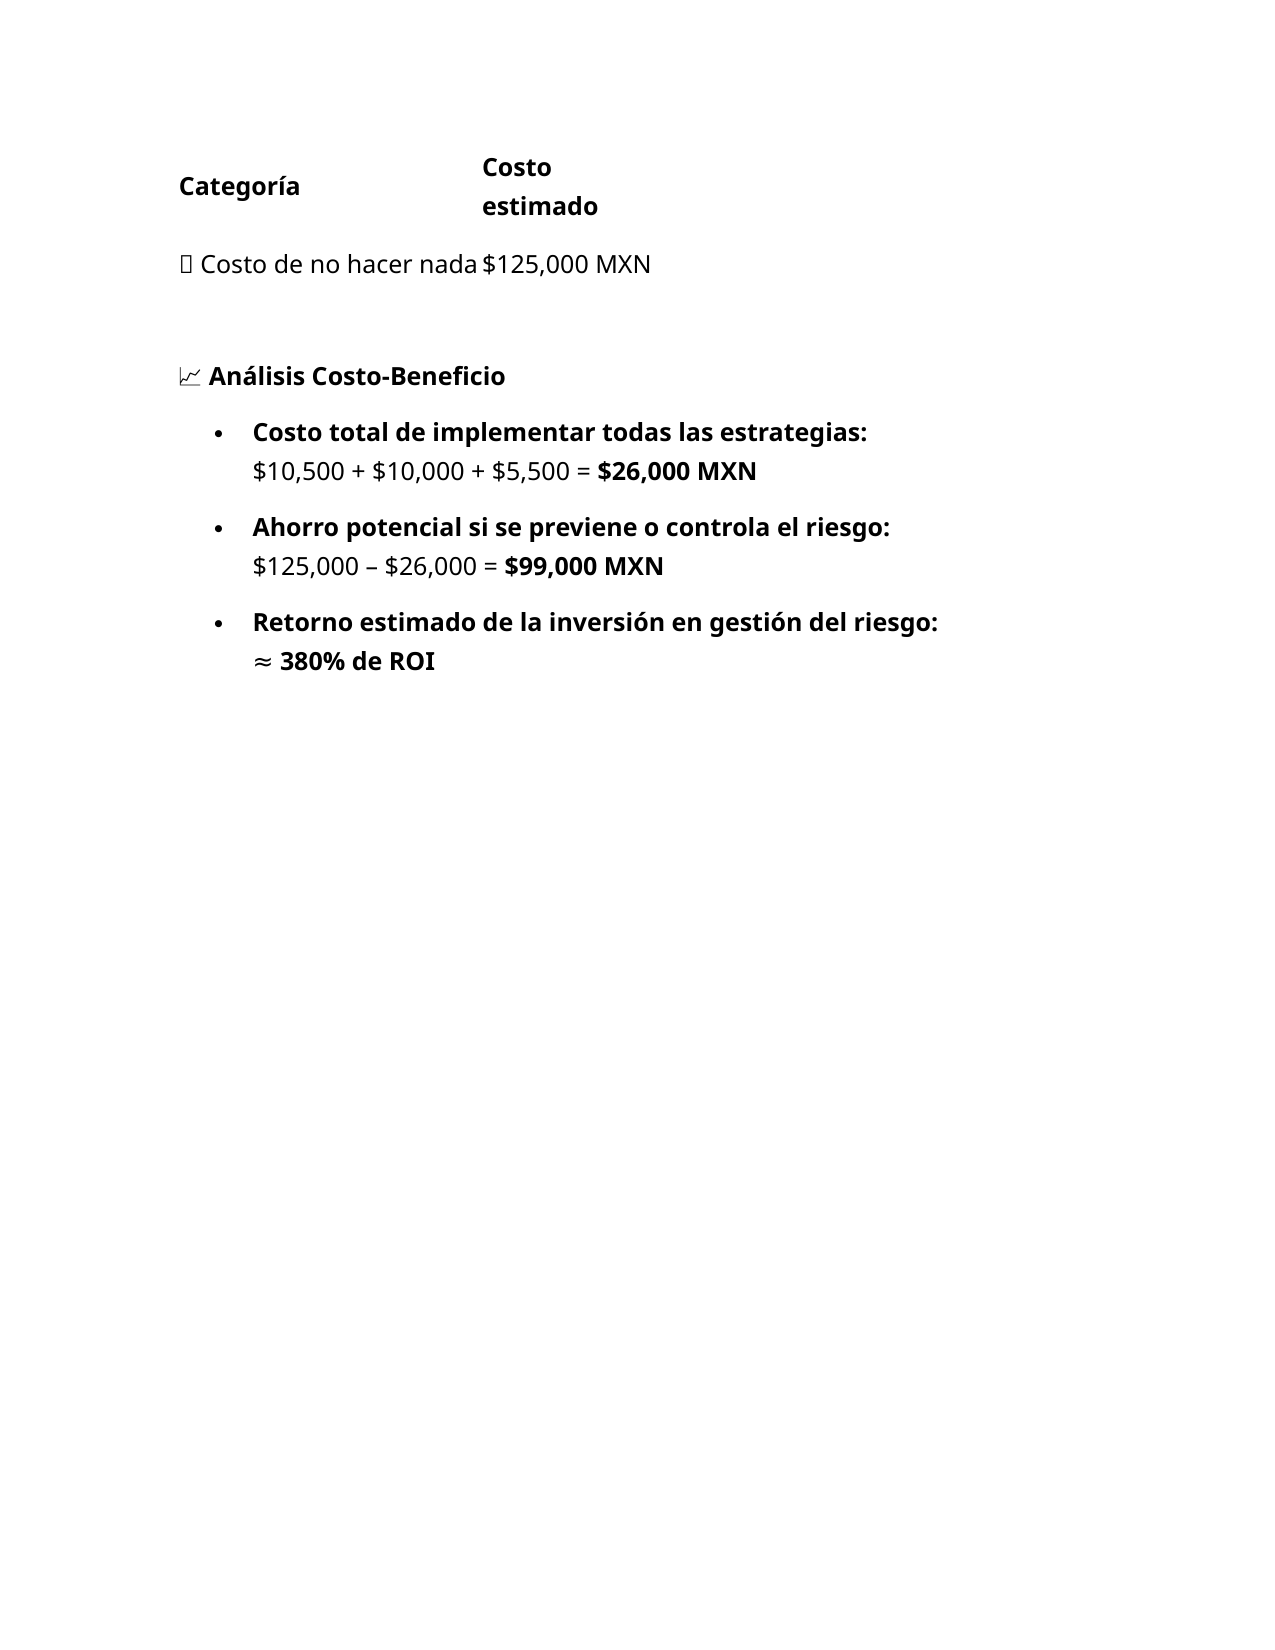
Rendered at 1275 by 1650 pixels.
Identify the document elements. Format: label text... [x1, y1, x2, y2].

list Costo total de implementar todas las estrategias: $10,500 + $10,000 + $5,500 = $26,000 MXN [215, 415, 1098, 488]
table_header Costo estimado [480, 148, 668, 245]
table_header Categoría [177, 148, 480, 245]
text 📈 Análisis Costo-Beneficio [177, 359, 1098, 393]
list Retorno estimado de la inversión en gestión del riesgo: ≈ 380% de ROI [215, 605, 1098, 678]
table_cell $125,000 MXN [480, 245, 668, 303]
list Ahorro potencial si se previene o controla el riesgo: $125,000 – $26,000 = $99,000 MXN [215, 510, 1098, 583]
table_cell 💥 Costo de no hacer nada [177, 245, 480, 303]
